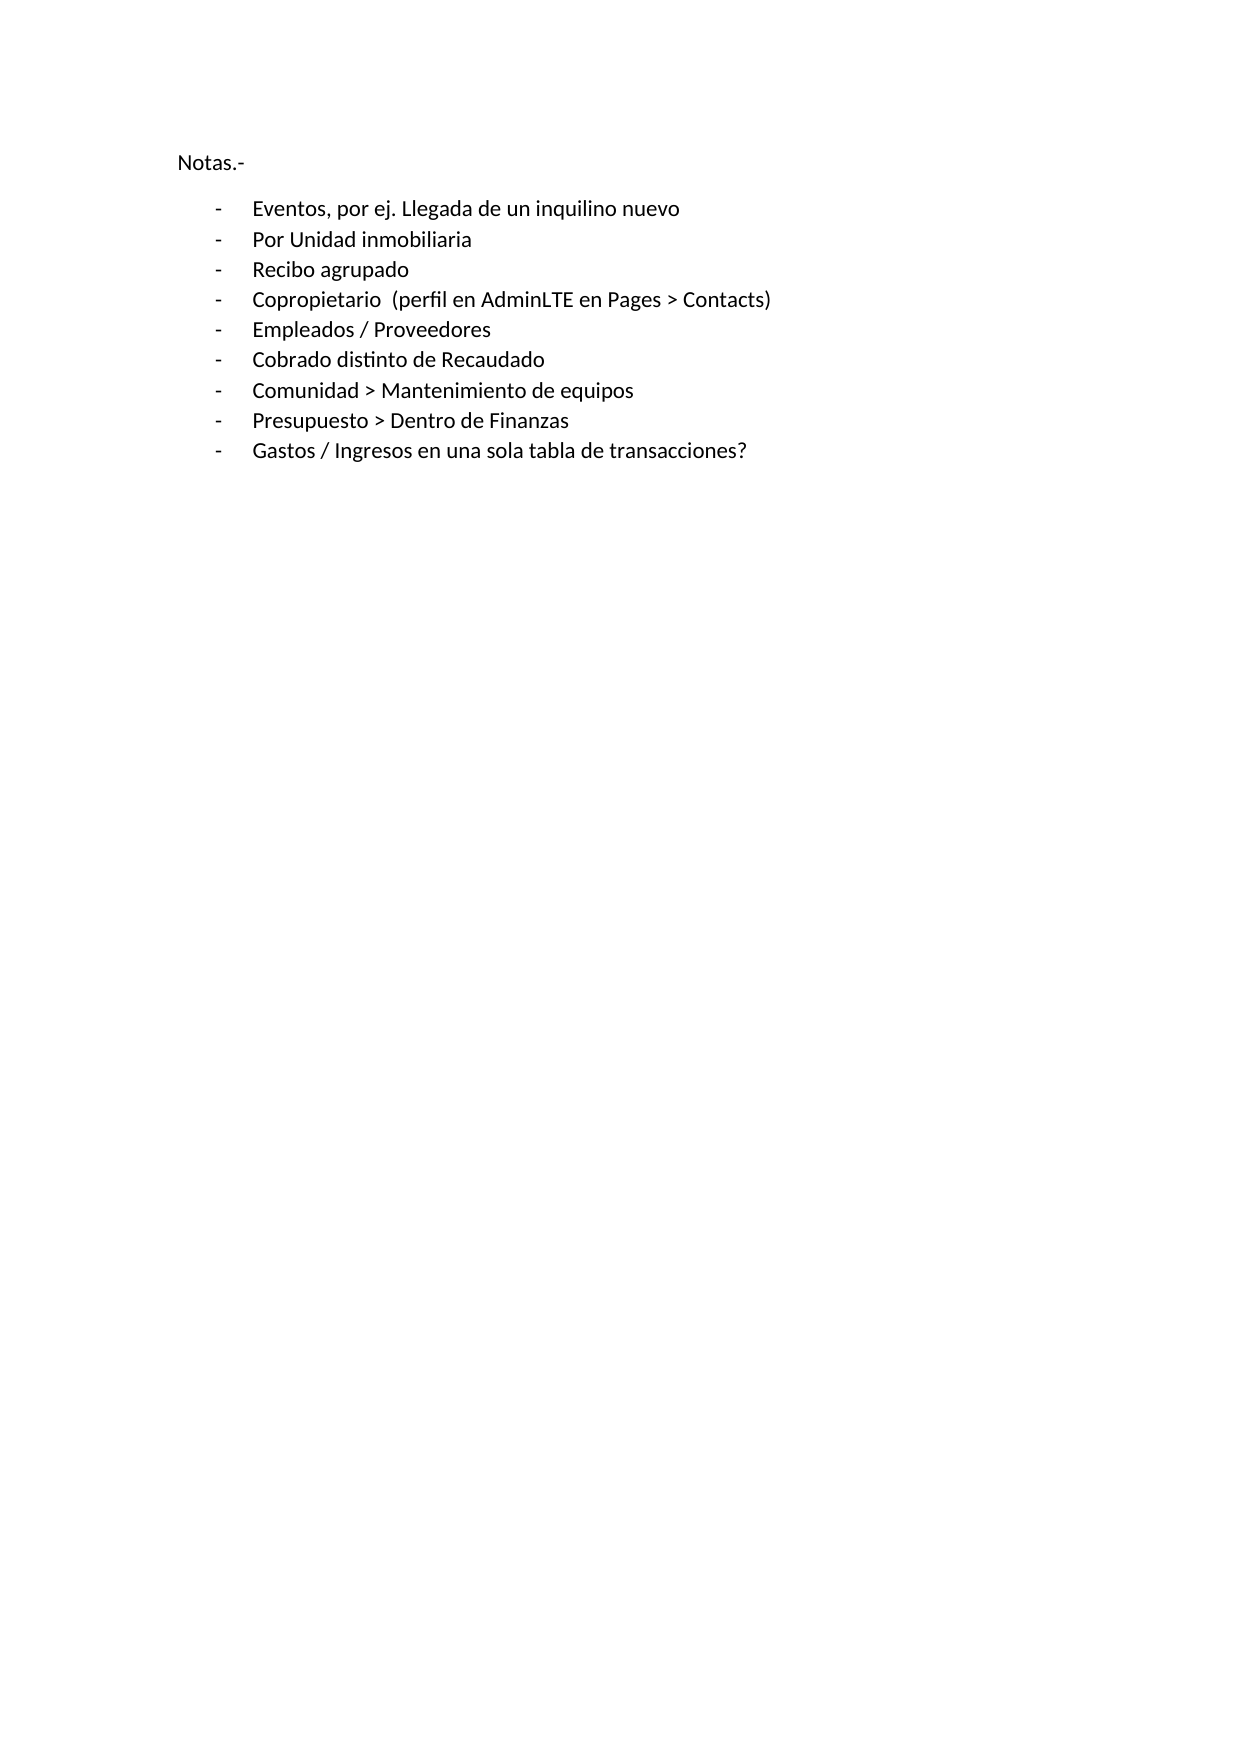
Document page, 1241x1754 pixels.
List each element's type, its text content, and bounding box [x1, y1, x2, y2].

list Comunidad > Mantenimiento de equipos [215, 376, 1063, 404]
list Recibo agrupado [215, 255, 1063, 283]
list Copropietario (perfil en AdminLTE en Pages > Contacts) [215, 285, 1063, 313]
list Cobrado distinto de Recaudado [215, 346, 1063, 373]
list Gastos / Ingresos en una sola tabla de transacciones? [215, 436, 1063, 464]
list Presupuesto > Dentro de Finanzas [215, 406, 1063, 434]
list Eventos, por ej. Llegada de un inquilino nuevo [215, 194, 1063, 222]
list Empleados / Proveedores [215, 315, 1063, 343]
text Notas.- [177, 148, 1063, 176]
list Por Unidad inmobiliaria [215, 225, 1063, 253]
